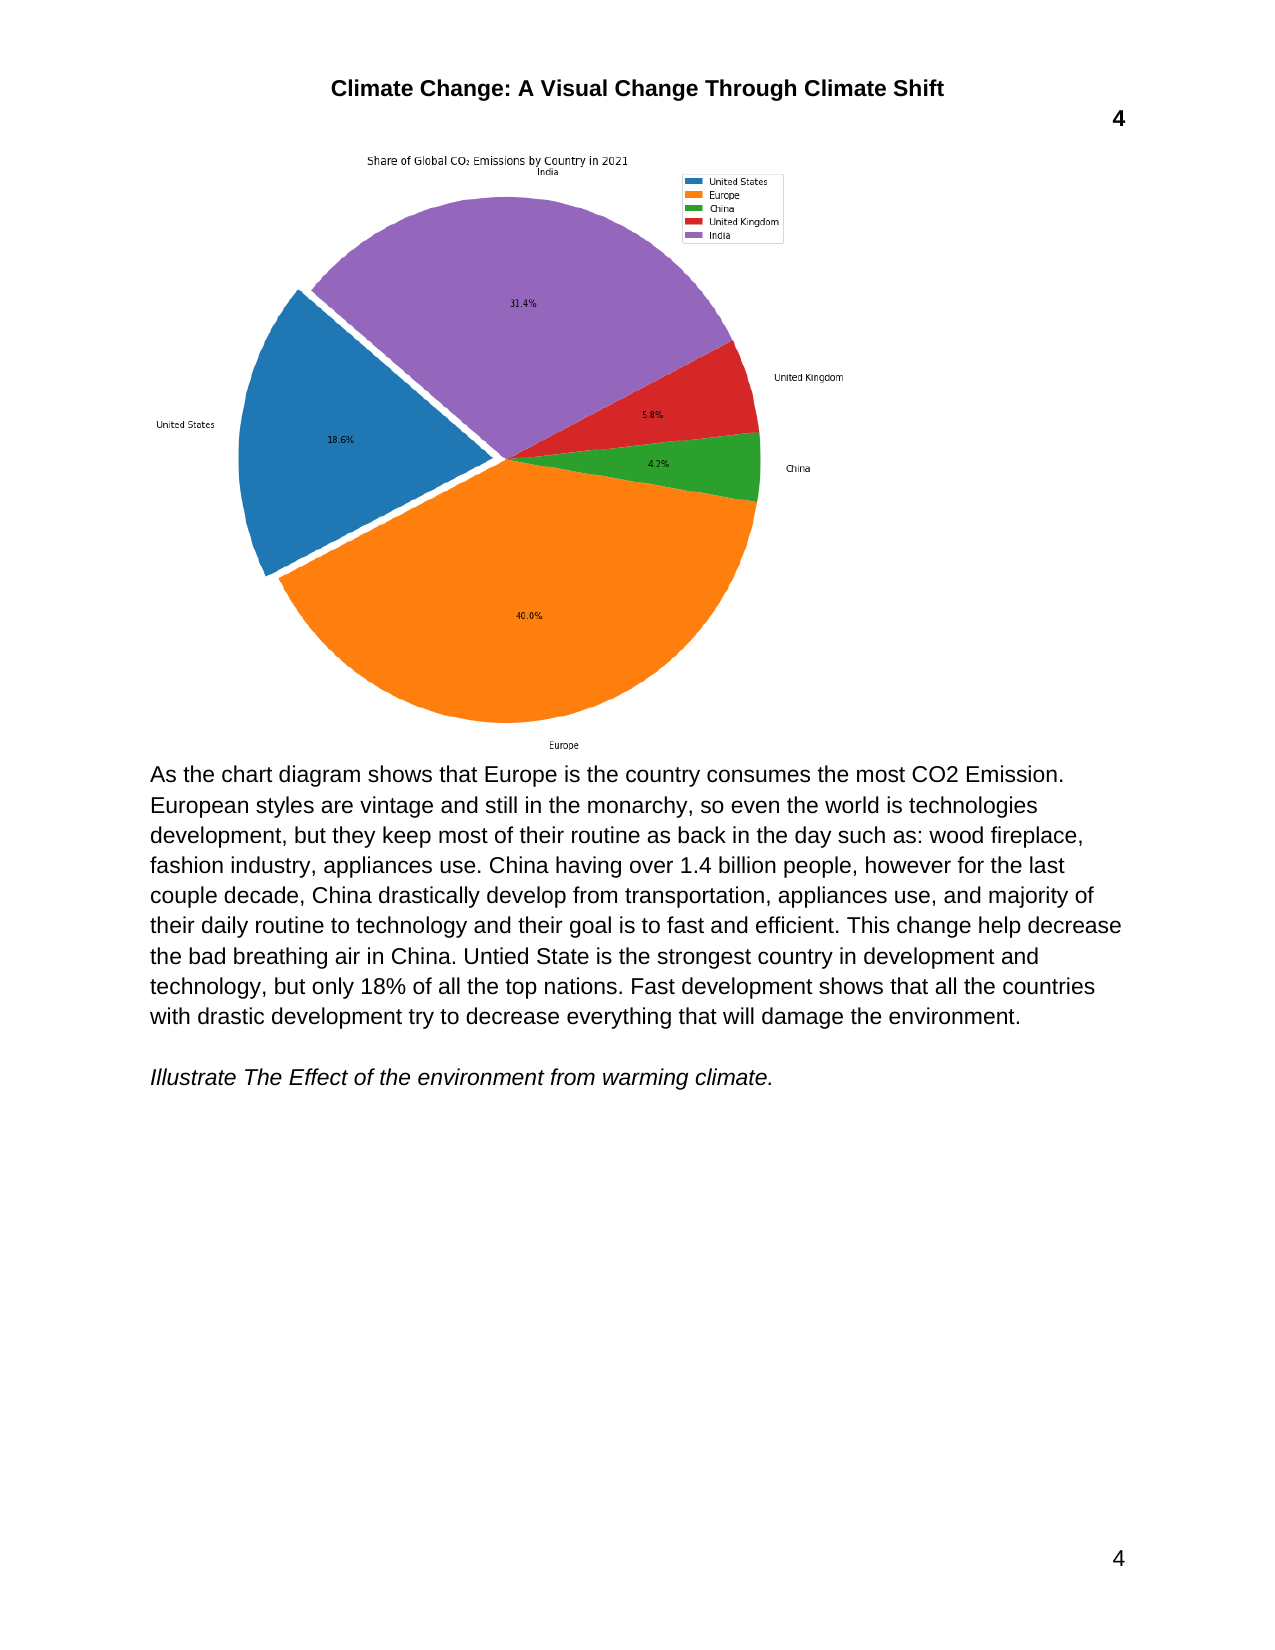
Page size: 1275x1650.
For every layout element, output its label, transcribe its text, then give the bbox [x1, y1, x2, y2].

text As the chart diagram shows that Europe is the country consumes the most CO2 Emission. European styles are vintage and still in the monarchy, so even the world is technologies development, but they keep most of their routine as back in the day such as: wood fireplace, fashion industry, appliances use. China having over 1.4 billion people, however for the last couple decade, China drastically develop from transportation, appliances use, and majority of their daily routine to technology and their goal is to fast and efficient. This change help decrease the bad breathing air in China. Untied State is the strongest country in development and technology, but only 18% of all the top nations. Fast development shows that all the countries with drastic development try to decrease everything that will damage the environment. [150, 761, 1125, 1029]
text Illustrate The Effect of the environment from warming climate. [150, 1063, 1125, 1090]
picture [150, 150, 849, 758]
